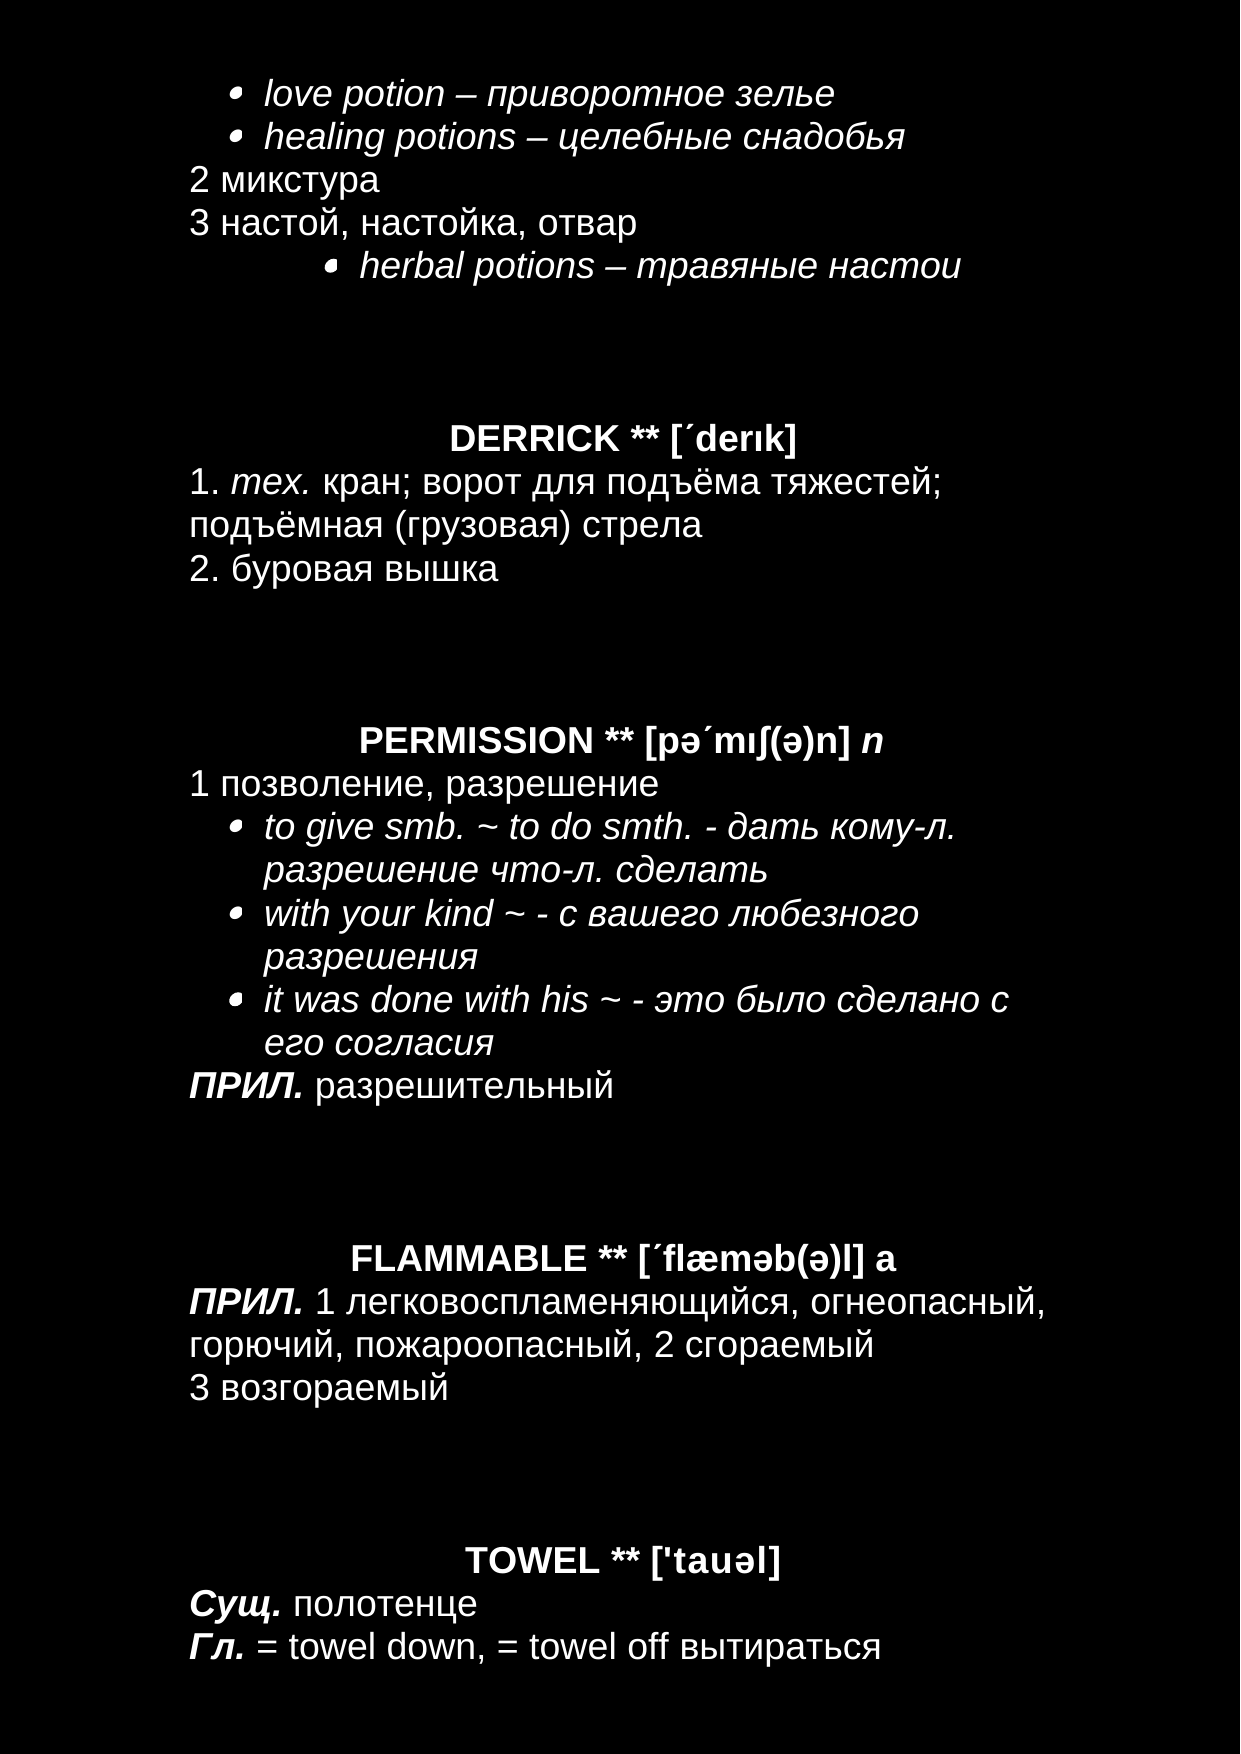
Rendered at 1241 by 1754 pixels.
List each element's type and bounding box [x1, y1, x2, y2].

table_header [182, 62, 1064, 1676]
